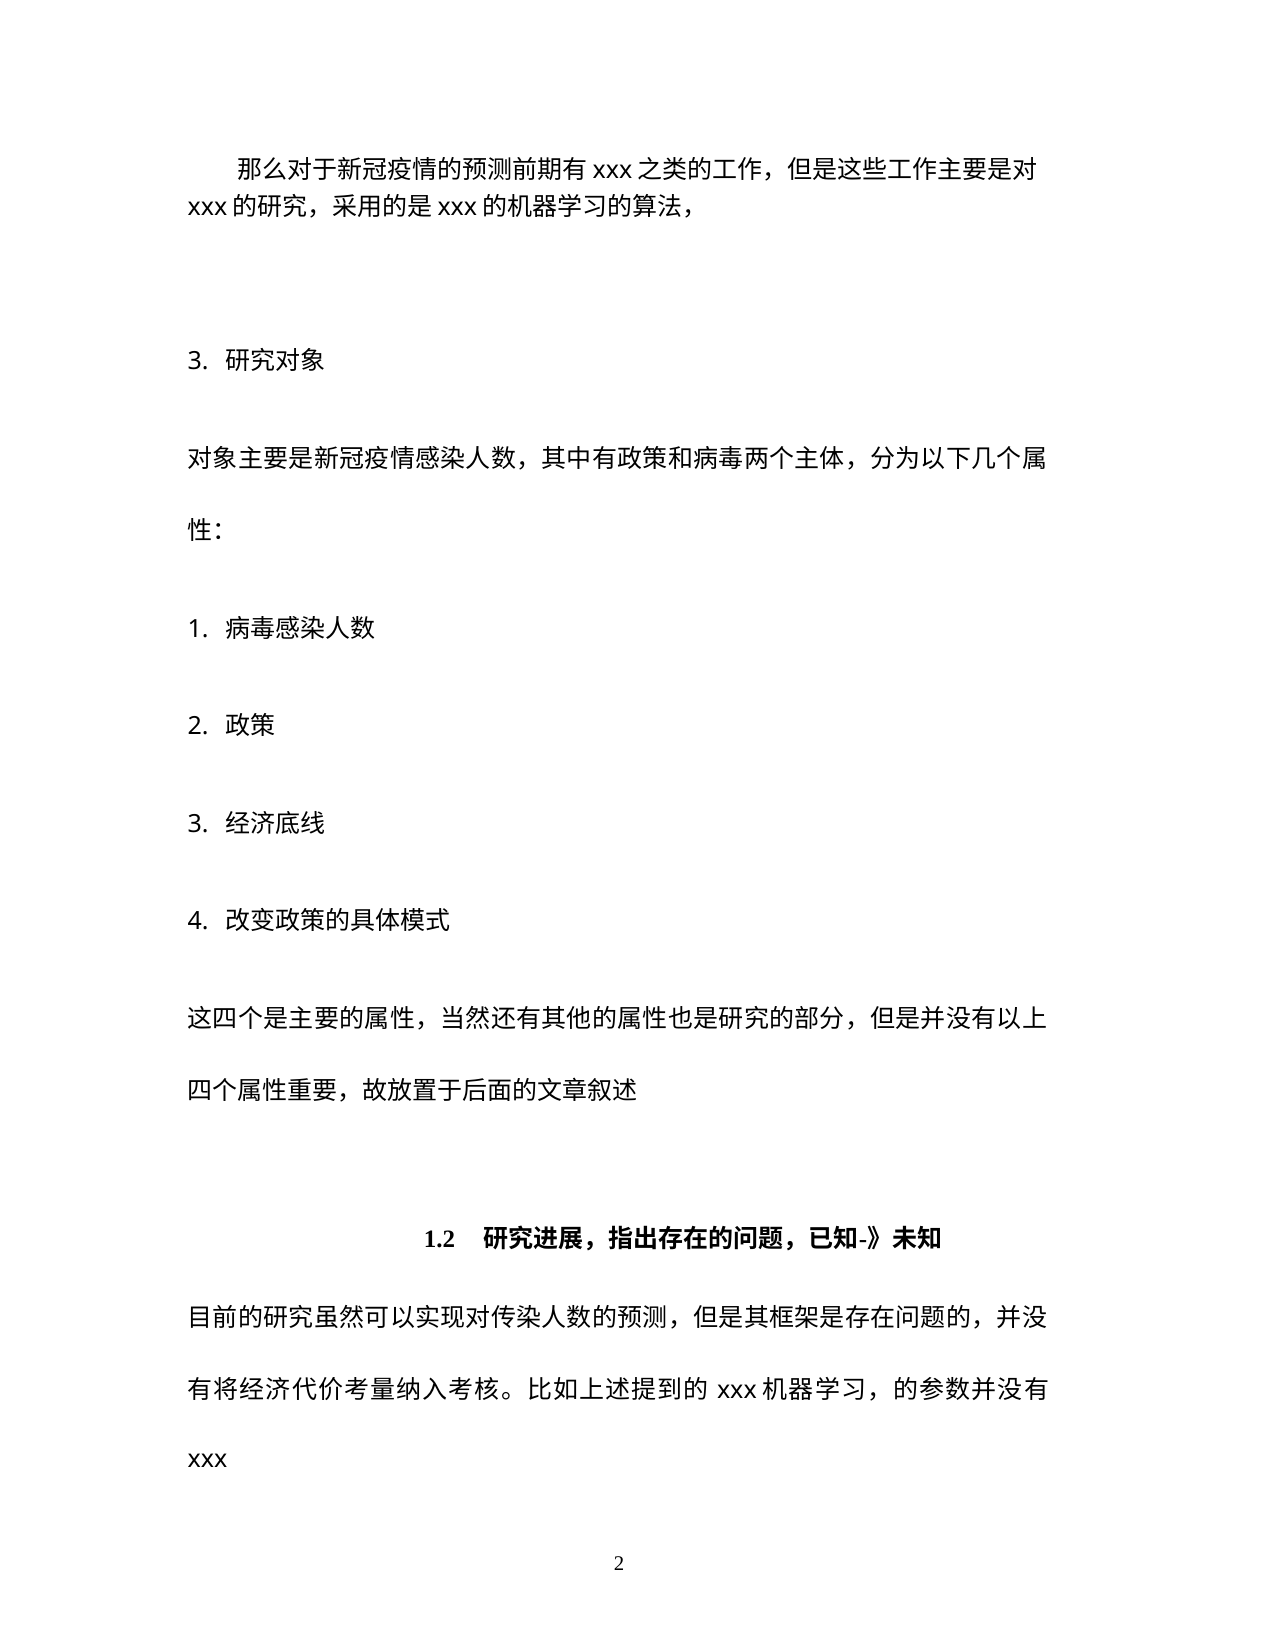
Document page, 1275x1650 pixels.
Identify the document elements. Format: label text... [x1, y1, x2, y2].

text 目前的研究虽然可以实现对传染人数的预测，但是其框架是存在问题的，并没有将经济代价考量纳入考核。比如上述提到的xxx机器学习，的参数并没有xxx [187, 1297, 1050, 1474]
text 对象主要是新冠疫情感染人数，其中有政策和病毒两个主体，分为以下几个属性： [187, 438, 1050, 547]
subtitle 研究进展，指出存在的问题，已知-》未知 [424, 1218, 990, 1254]
list 政策 [187, 706, 1050, 742]
list 病毒感染人数 [187, 608, 1050, 644]
list 改变政策的具体模式 [187, 901, 1050, 937]
list 研究对象 [187, 341, 1050, 377]
list 经济底线 [187, 803, 1050, 839]
list 那么对于新冠疫情的预测前期有xxx之类的工作，但是这些工作主要是对xxx的研究，采用的是xxx的机器学习的算法， [187, 150, 1050, 222]
text 这四个是主要的属性，当然还有其他的属性也是研究的部分，但是并没有以上四个属性重要，故放置于后面的文章叙述 [187, 998, 1050, 1107]
